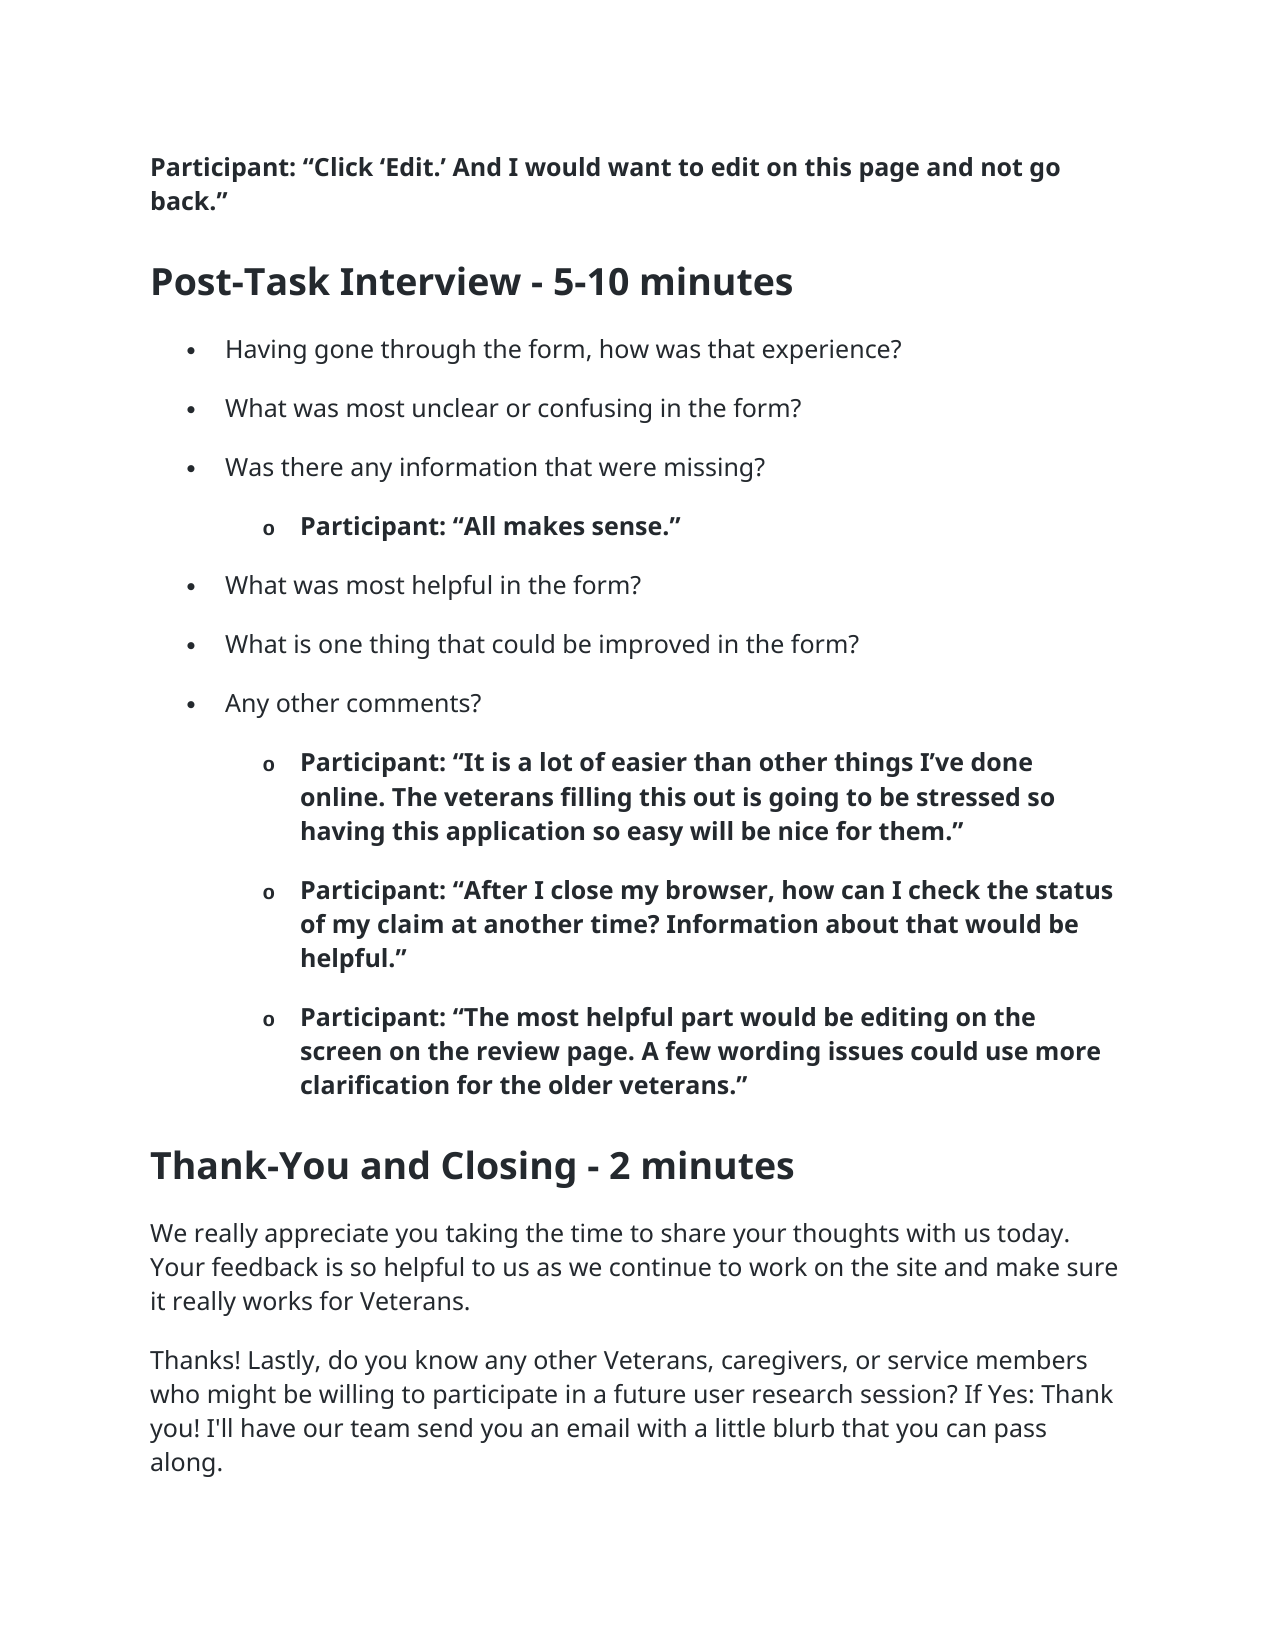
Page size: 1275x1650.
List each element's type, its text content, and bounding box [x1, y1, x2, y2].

list Participant: “After I close my browser, how can I check the status of my claim at another time? Information about that would be helpful.” [262, 872, 1125, 974]
list What was most unclear or confusing in the form? [187, 391, 1125, 425]
list What is one thing that could be improved in the form? [187, 627, 1125, 661]
list Having gone through the form, how was that experience? [187, 332, 1125, 366]
text Thanks! Lastly, do you know any other Veterans, caregivers, or service members who might be willing to participate in a future user research session? If Yes: Thank you! I'll have our team send you an email with a little blurb that you can pass along. [150, 1342, 1125, 1479]
text We really appreciate you taking the time to share your thoughts with us today. Your feedback is so helpful to us as we continue to work on the site and make sure it really works for Veterans. [150, 1215, 1125, 1317]
list Participant: “It is a lot of easier than other things I’ve done online. The veterans filling this out is going to be stressed so having this application so easy will be nice for them.” [262, 745, 1125, 847]
text Thank-You and Closing - 2 minutes [150, 1139, 1125, 1190]
list What was most helpful in the form? [187, 568, 1125, 602]
list Participant: “The most helpful part would be editing on the screen on the review page. A few wording issues could use more clarification for the older veterans.” [262, 999, 1125, 1102]
text Post-Task Interview - 5-10 minutes [150, 256, 1125, 307]
list Any other comments? [187, 686, 1125, 720]
text Participant: “Click ‘Edit.’ And I would want to edit on this page and not go back.” [150, 150, 1125, 218]
list Was there any information that were missing? [187, 450, 1125, 484]
list Participant: “All makes sense.” [262, 509, 1125, 543]
